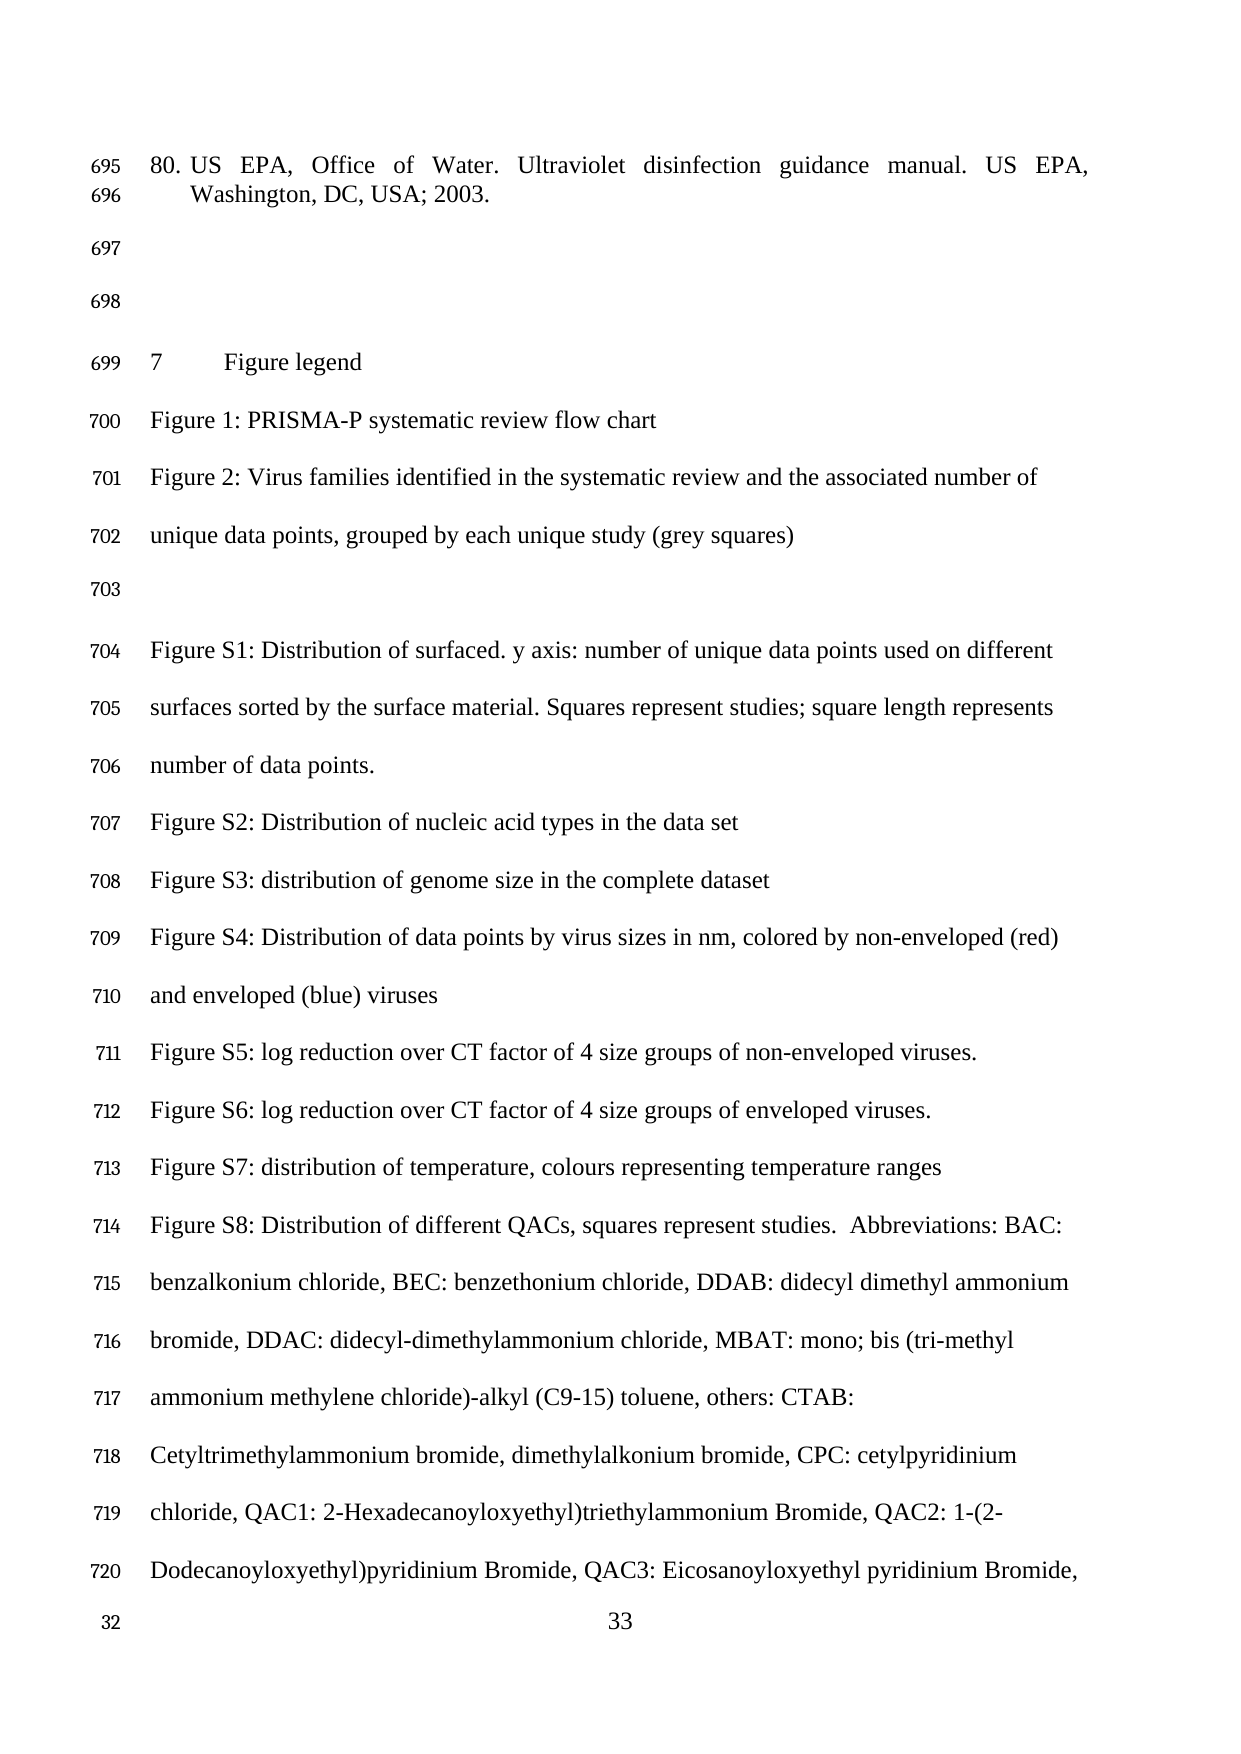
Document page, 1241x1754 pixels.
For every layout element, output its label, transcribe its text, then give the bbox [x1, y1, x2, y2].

text 7 Figure legend [150, 347, 1090, 376]
text Figure S4: Distribution of data points by virus sizes in nm, colored by non-enveloped (red) and enveloped (blue) viruses [150, 922, 1090, 1009]
text Figure 1: PRISMA-P systematic review flow chart [150, 405, 1090, 434]
text Figure S1: Distribution of surfaced. y axis: number of unique data points used on different surfaces sorted by the surface material. Squares represent studies; square length represents number of data points. [150, 635, 1090, 779]
text Figure S5: log reduction over CT factor of 4 size groups of non-enveloped viruses. [150, 1037, 1090, 1066]
text Figure 2: Virus families identified in the systematic review and the associated number of unique data points, grouped by each unique study (grey squares) [150, 462, 1090, 549]
text Figure S7: distribution of temperature, colours representing temperature ranges [150, 1152, 1090, 1181]
text Figure S2: Distribution of nucleic acid types in the data set [150, 807, 1090, 836]
text Figure S6: log reduction over CT factor of 4 size groups of enveloped viruses. [150, 1095, 1090, 1124]
text 80. US EPA, Office of Water. Ultraviolet disinfection guidance manual. US EPA, Washington, DC, USA; 2003. [150, 150, 1090, 207]
text Figure S3: distribution of genome size in the complete dataset [150, 865, 1090, 894]
